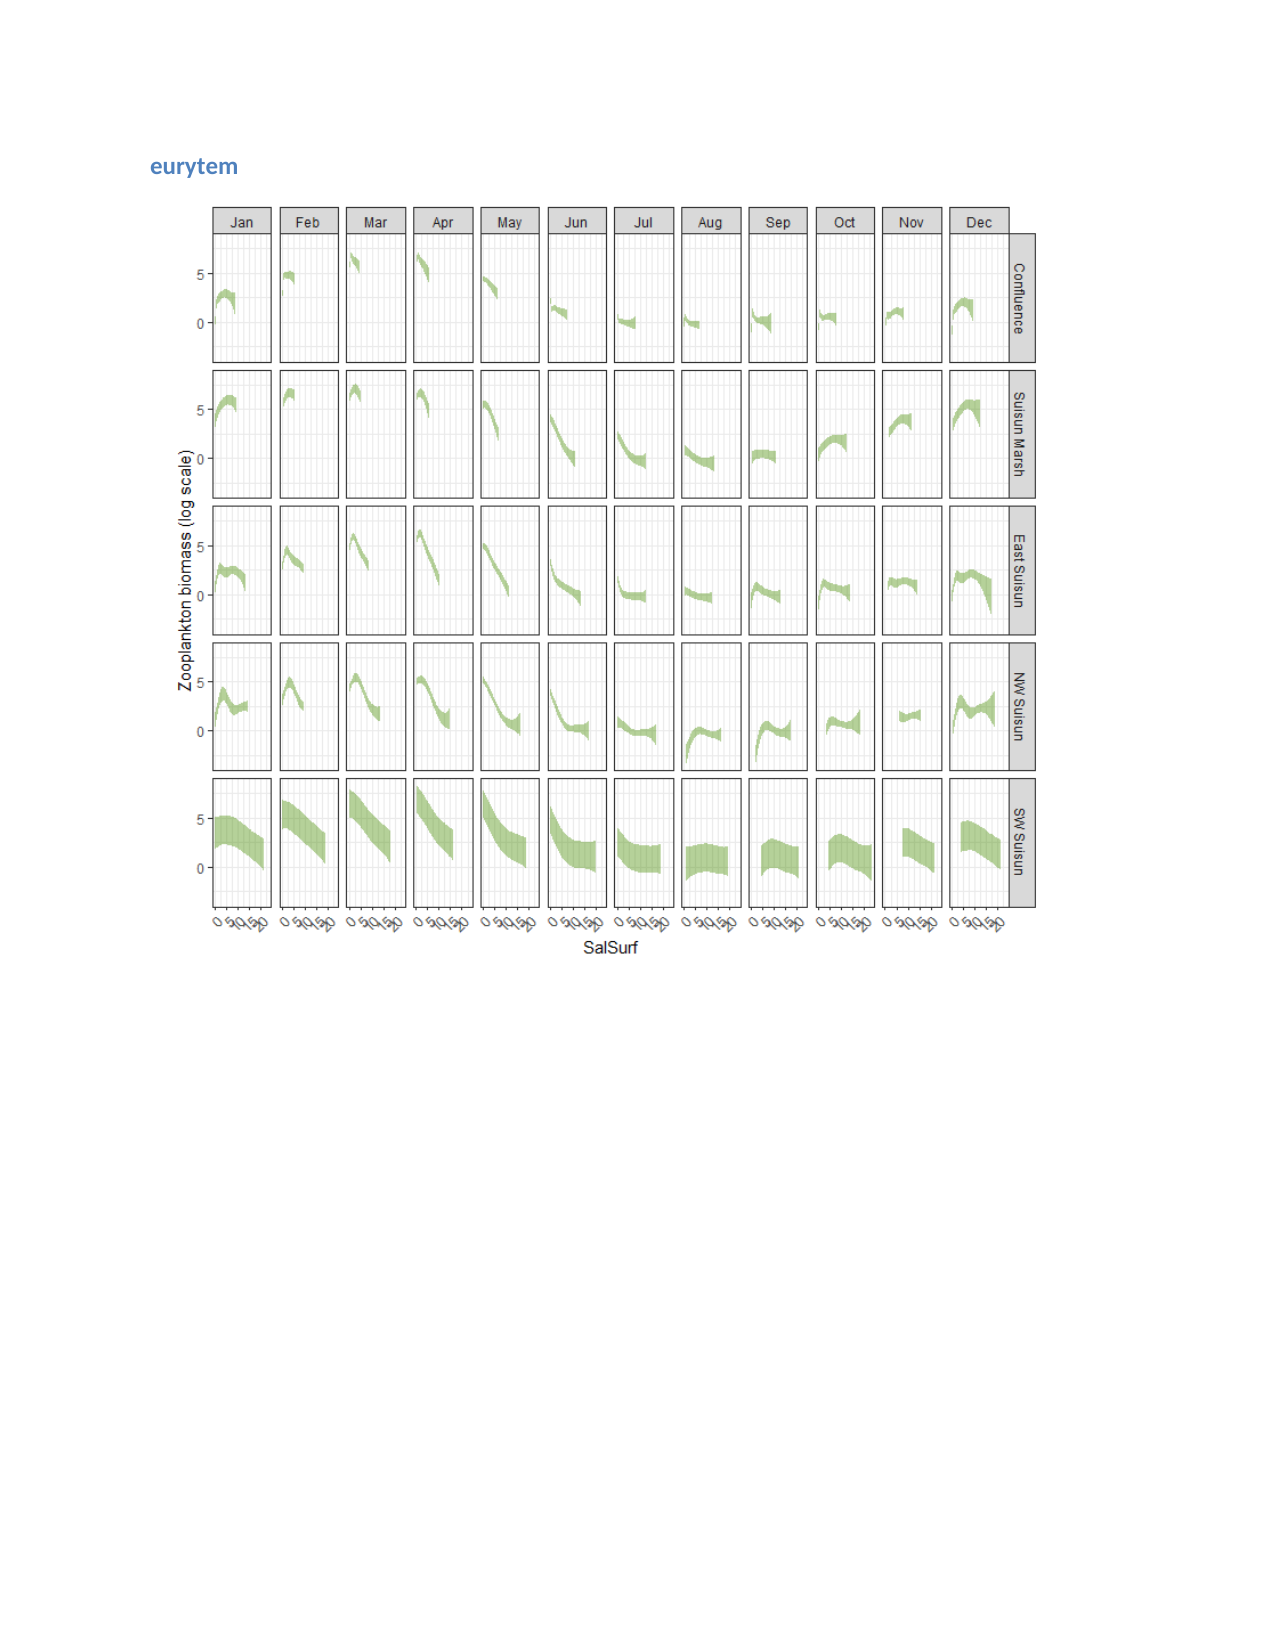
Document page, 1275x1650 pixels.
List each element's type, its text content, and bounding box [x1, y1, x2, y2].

subtitle eurytem [150, 150, 1125, 181]
picture [168, 199, 1044, 965]
